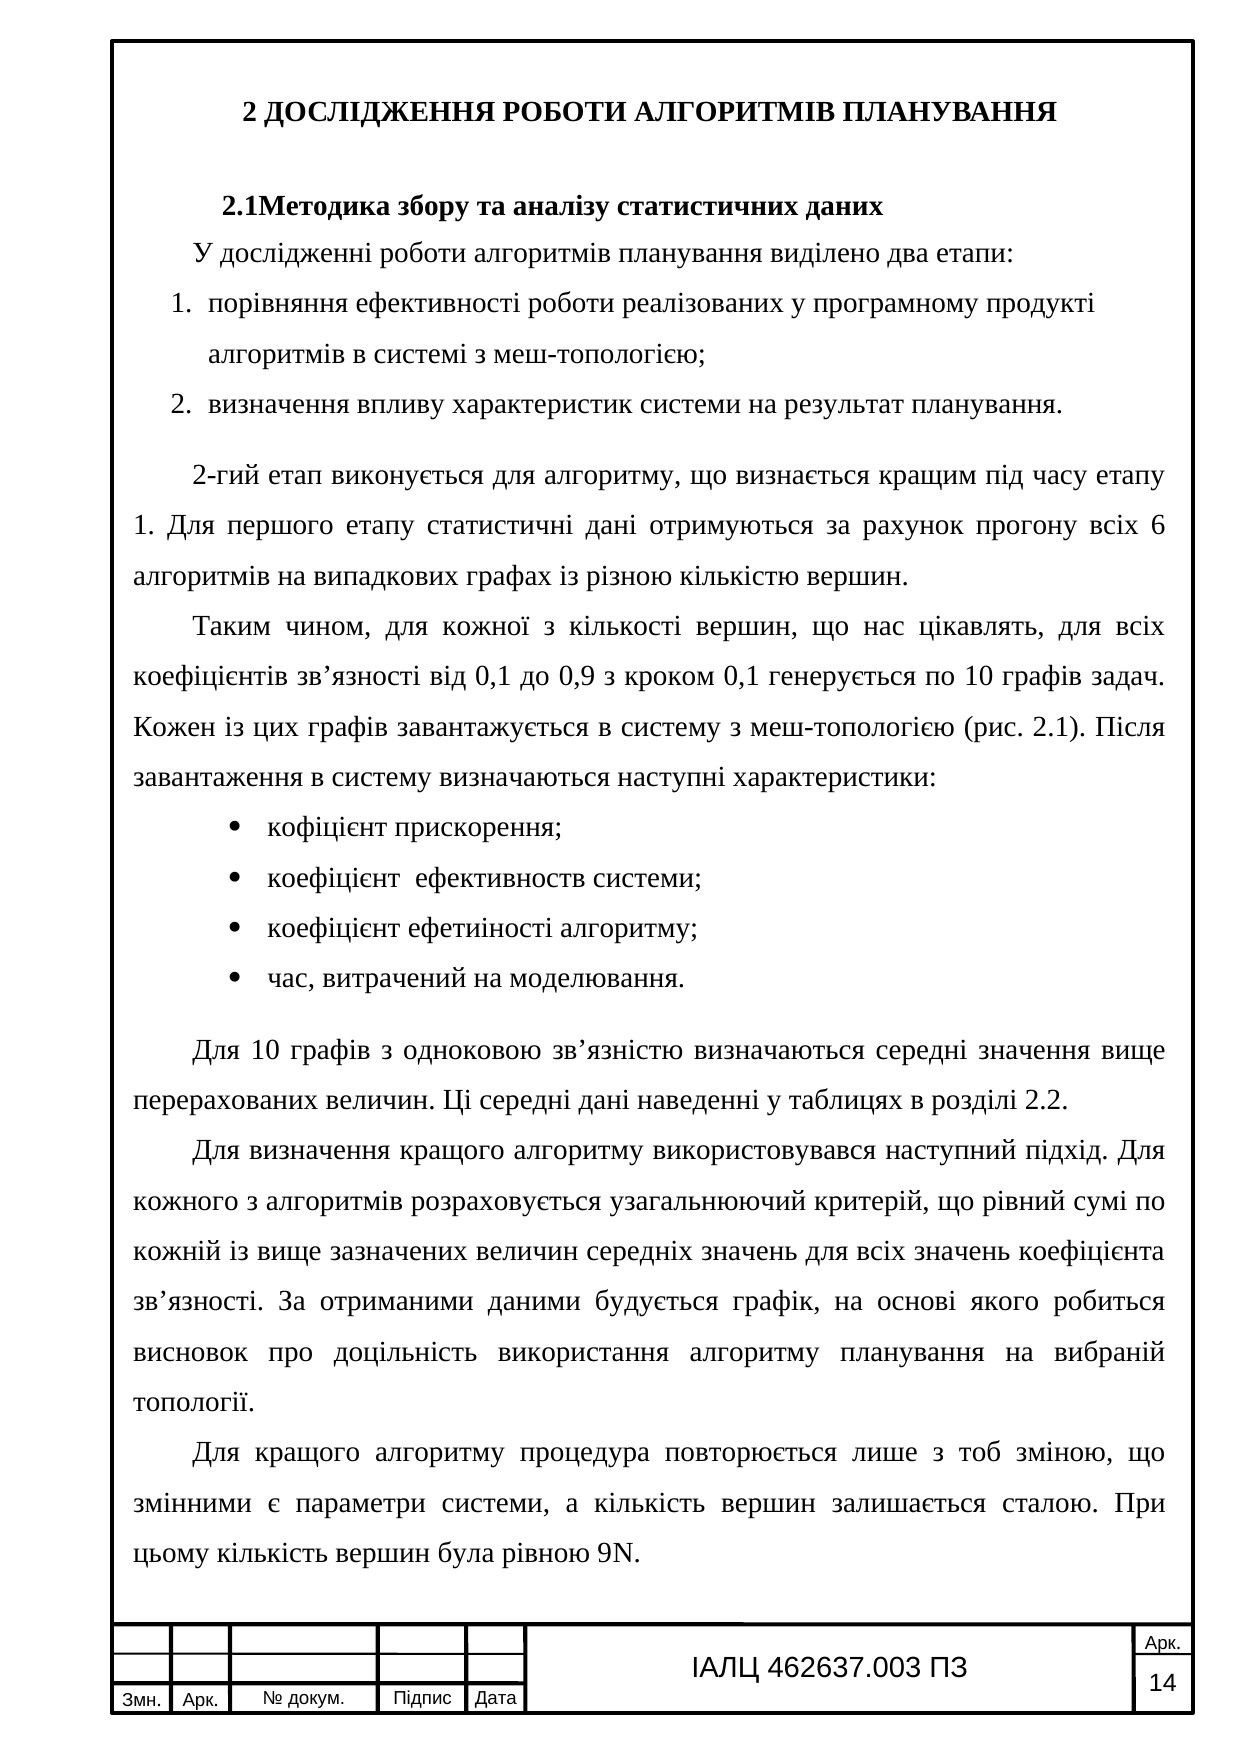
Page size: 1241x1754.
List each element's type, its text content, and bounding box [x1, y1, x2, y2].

list коефіцієнт ефективноств системи; [229, 860, 1166, 893]
list кофіцієнт прискорення; [229, 809, 1166, 843]
text 2-гий етап виконується для алгоритму, що визнається кращим під часу етапу 1. Для першого етапу статистичні дані отримуються за рахунок прогону всіх 6 алгоритмів на випадкових графах із різною кількістю вершин. [133, 457, 1166, 591]
text Для кращого алгоритму процедура повторюється лише з тоб зміною, що змінними є параметри системи, а кількість вершин залишається сталою. При цьому кількість вершин була рівною 9N. [133, 1434, 1166, 1568]
text У дослідженні роботи алгоритмів планування виділено два етапи: [133, 235, 1166, 269]
text Для визначення кращого алгоритму використовувався наступний підхід. Для кожного з алгоритмів розраховується узагальнюючий критерій, що рівний сумі по кожній із вище зазначених величин середніх значень для всіх значень коефіцієнта зв’язності. За отриманими даними будується графік, на основі якого робиться висновок про доцільність використання алгоритму планування на вибраній топології. [133, 1132, 1166, 1418]
list порівняння ефективності роботи реалізованих у програмному продукті алгоритмів в системі з меш-топологією; [170, 285, 1166, 369]
text Таким чином, для кожної з кількості вершин, що нас цікавлять, для всіх коефіцієнтів зв’язності від 0,1 до 0,9 з кроком 0,1 генерується по 10 графів задач. Кожен із цих графів завантажується в систему з меш-топологією (рис. 2.1). Після завантаження в систему визначаються наступні характеристики: [133, 608, 1166, 793]
subtitle 2 Дослідження роботи алгоритмів планування [133, 94, 1166, 128]
list час, витрачений на моделювання. [229, 961, 1166, 994]
list визначення впливу характеристик системи на результат планування. [170, 386, 1166, 419]
text Для 10 графів з одноковою зв’язністю визначаються середні значення вище перерахованих величин. Ці середні дані наведенні у таблицях в розділі 2.2. [133, 1032, 1166, 1116]
list коефіцієнт ефетиіності алгоритму; [229, 910, 1166, 944]
subtitle 2.1Методика збору та аналізу статистичних даних [222, 188, 1166, 222]
